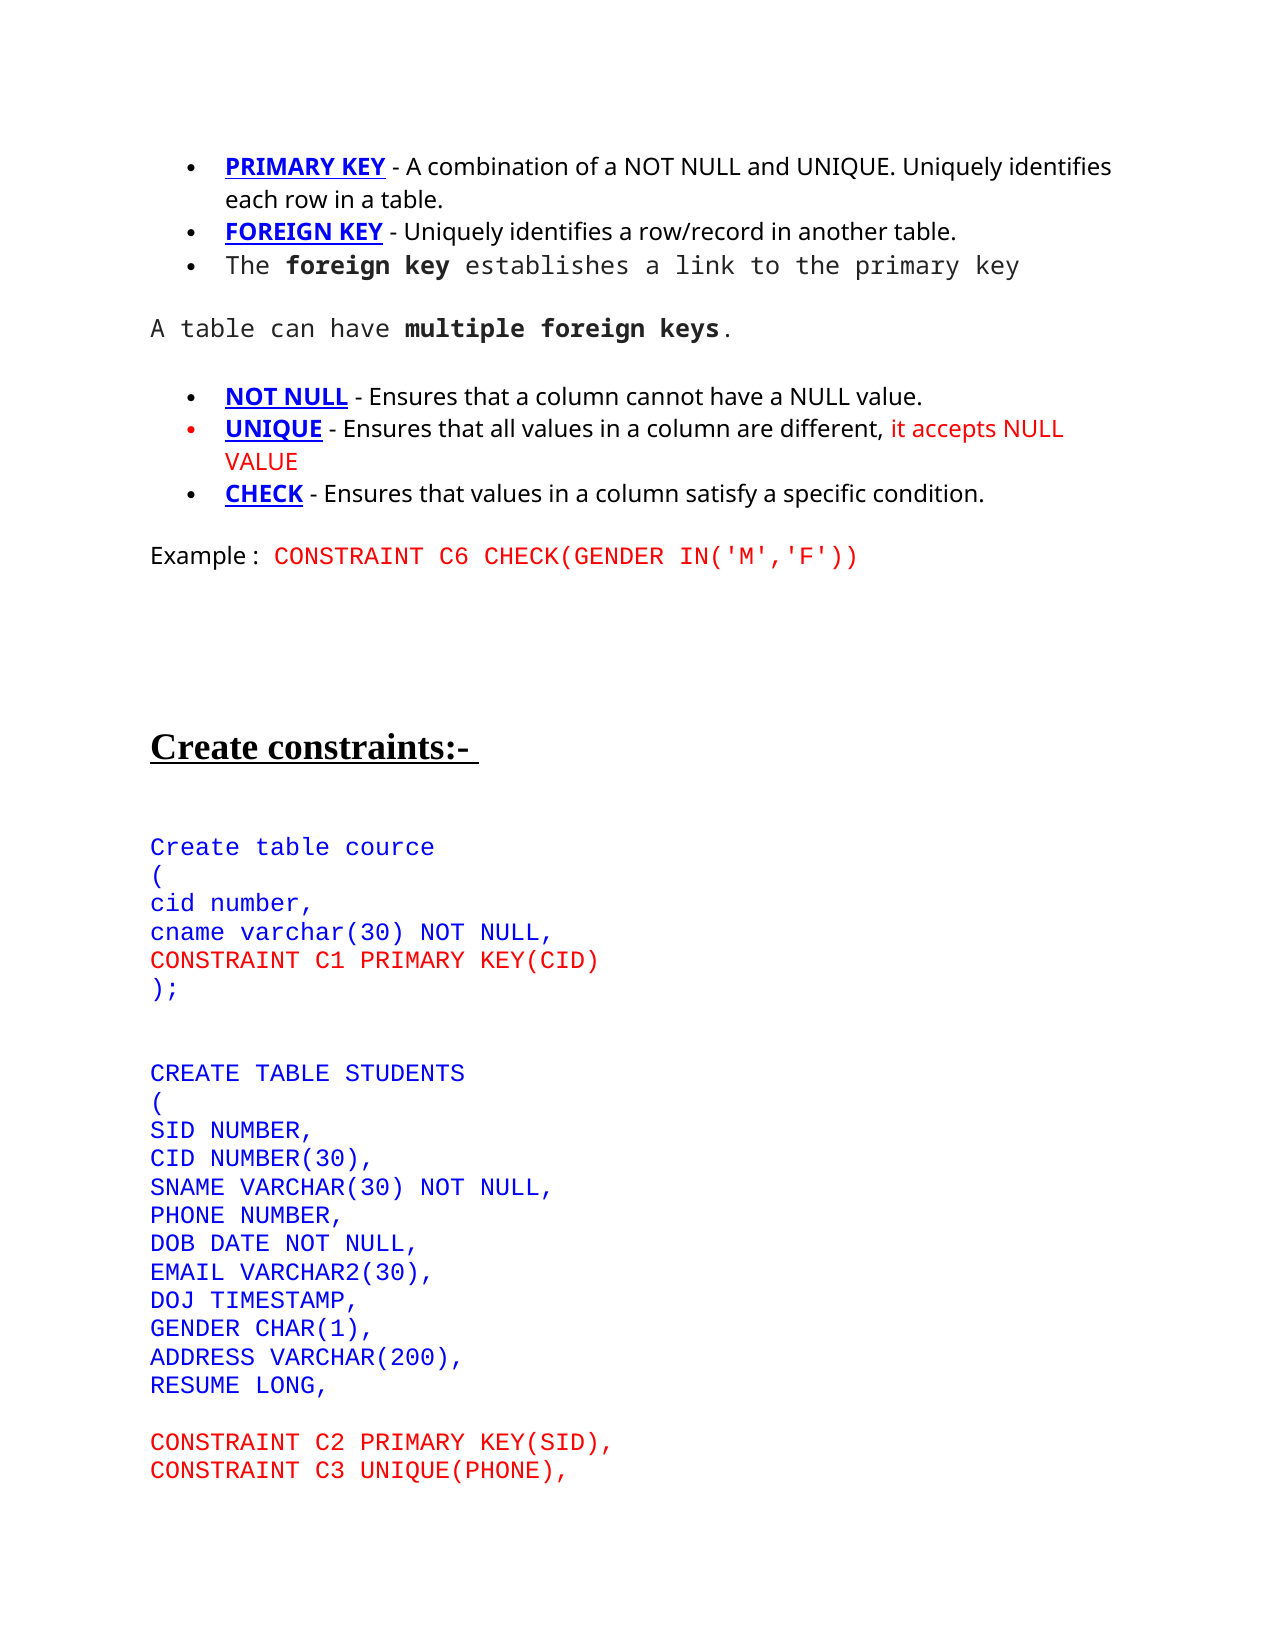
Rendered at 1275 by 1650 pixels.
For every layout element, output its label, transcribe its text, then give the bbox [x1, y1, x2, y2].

text cname varchar(30) NOT NULL, [150, 919, 1125, 948]
text GENDER CHAR(1), [150, 1316, 1125, 1344]
text ( [150, 1089, 1125, 1118]
text CREATE TABLE STUDENTS [150, 1061, 1125, 1089]
text PHONE NUMBER, [150, 1203, 1125, 1231]
text EMAIL VARCHAR2(30), [150, 1259, 1125, 1288]
text CONSTRAINT C1 PRIMARY KEY(CID) [150, 948, 1125, 976]
text ); [150, 976, 1125, 1004]
text Example : CONSTRAINT C6 CHECK(GENDER IN('M','F')) [150, 539, 1125, 572]
text cid number, [150, 891, 1125, 919]
list NOT NULL - Ensures that a column cannot have a NULL value. [187, 379, 1125, 412]
text SID NUMBER, [150, 1118, 1125, 1146]
text DOJ TIMESTAMP, [150, 1288, 1125, 1316]
list UNIQUE - Ensures that all values in a column are different, it accepts NULL VALUE [187, 412, 1125, 477]
text ADDRESS VARCHAR(200), [150, 1344, 1125, 1373]
text CID NUMBER(30), [150, 1146, 1125, 1174]
text ( [150, 863, 1125, 891]
text CONSTRAINT C2 PRIMARY KEY(SID), [150, 1429, 1125, 1458]
text SNAME VARCHAR(30) NOT NULL, [150, 1174, 1125, 1203]
list FOREIGN KEY - Uniquely identifies a row/record in another table. [187, 215, 1125, 248]
list PRIMARY KEY - A combination of a NOT NULL and UNIQUE. Uniquely identifies each row in a table. [187, 150, 1125, 215]
text A table can have multiple foreign keys. [150, 311, 1125, 345]
text Create table cource [150, 834, 1125, 863]
list The foreign key establishes a link to the primary key [187, 248, 1125, 282]
text CONSTRAINT C3 UNIQUE(PHONE), [150, 1458, 1125, 1486]
list CHECK - Ensures that values in a column satisfy a specific condition. [187, 477, 1125, 510]
subtitle Create constraints:- [150, 725, 1125, 768]
text RESUME LONG, [150, 1373, 1125, 1401]
text DOB DATE NOT NULL, [150, 1231, 1125, 1259]
